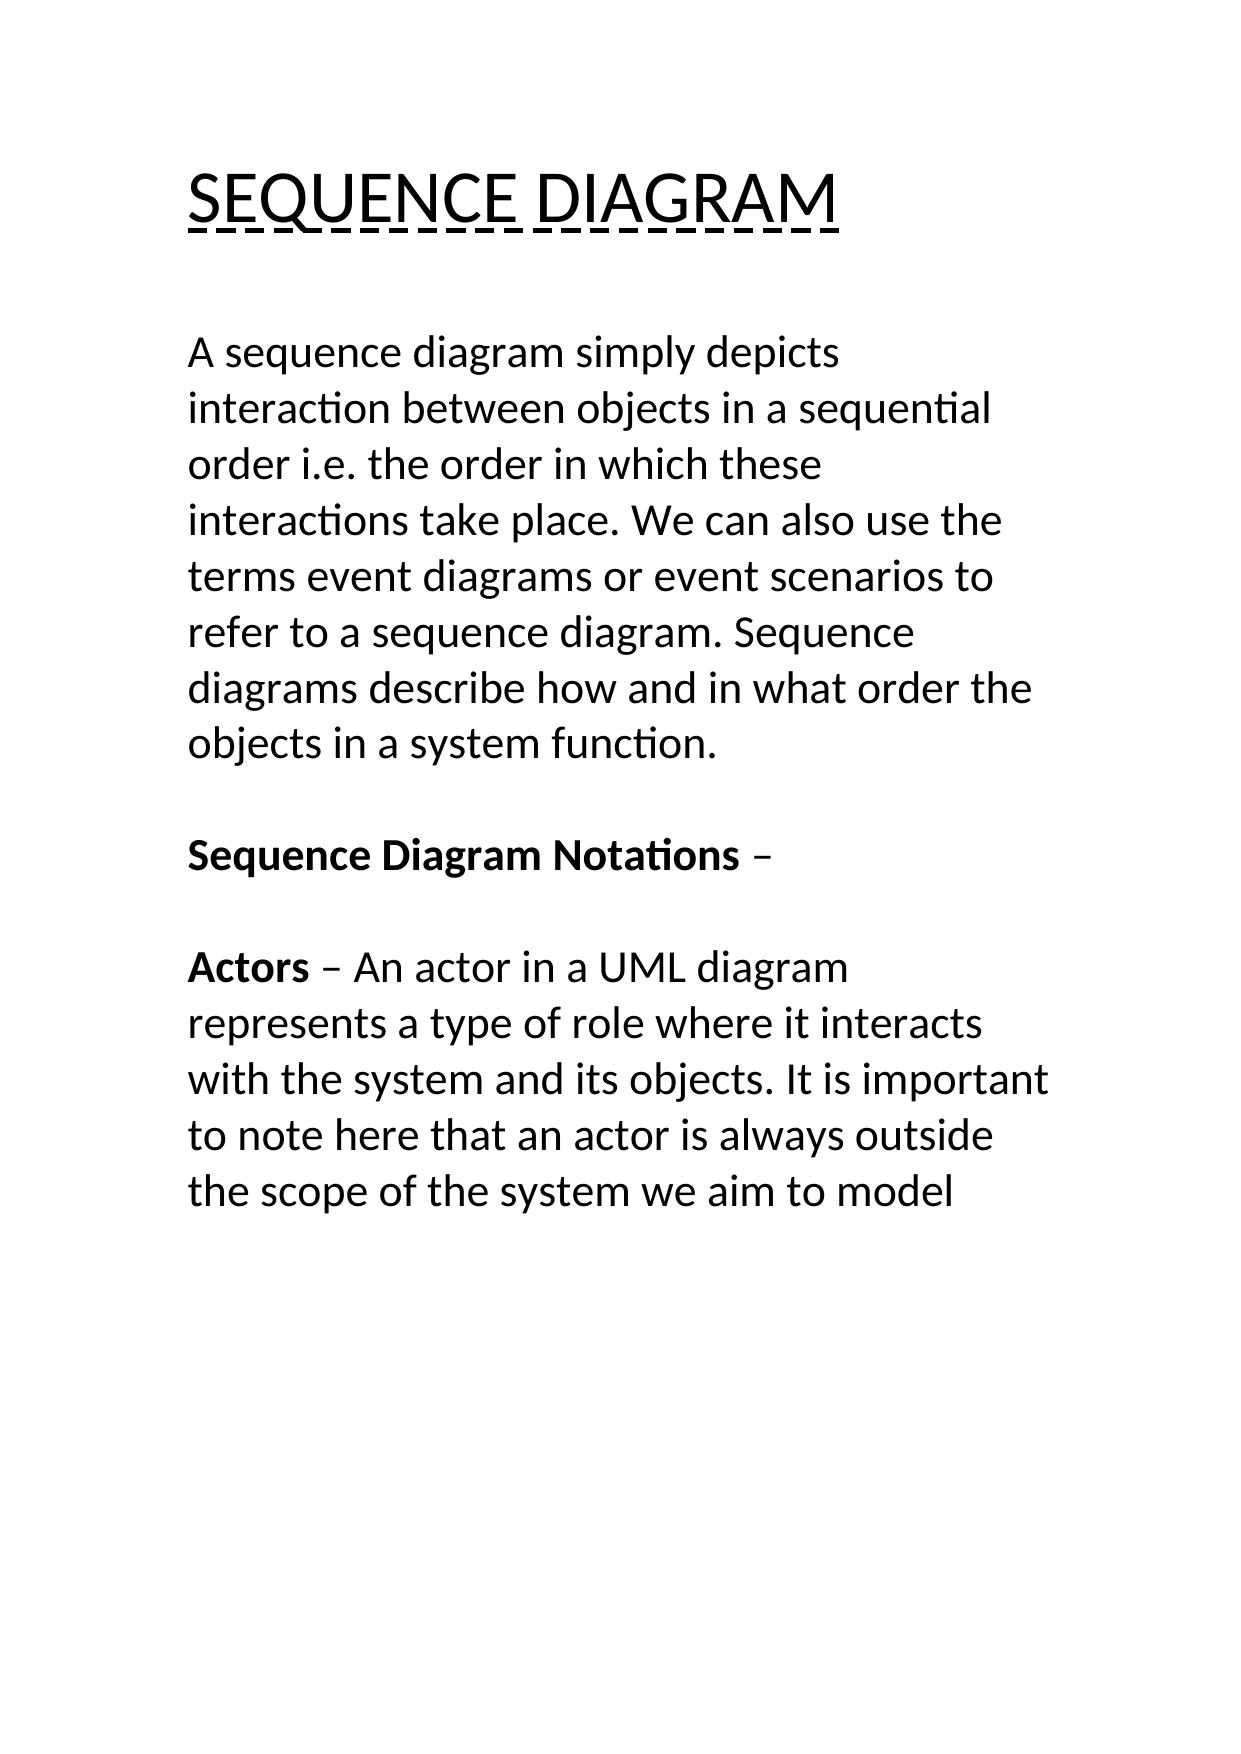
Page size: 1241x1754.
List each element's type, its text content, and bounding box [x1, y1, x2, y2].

text Sequence Diagram Notations – [187, 826, 1053, 882]
text SEQUENCE DIAGRAM [187, 150, 1053, 242]
text A sequence diagram simply depicts interaction between objects in a sequential order i.e. the order in which these interactions take place. We can also use the terms event diagrams or event scenarios to refer to a sequence diagram. Sequence diagrams describe how and in what order the objects in a system function. [187, 323, 1053, 770]
text Actors – An actor in a UML diagram represents a type of role where it interacts with the system and its objects. It is important to note here that an actor is always outside the scope of the system we aim to model using the UML diagram. [187, 938, 1053, 1218]
